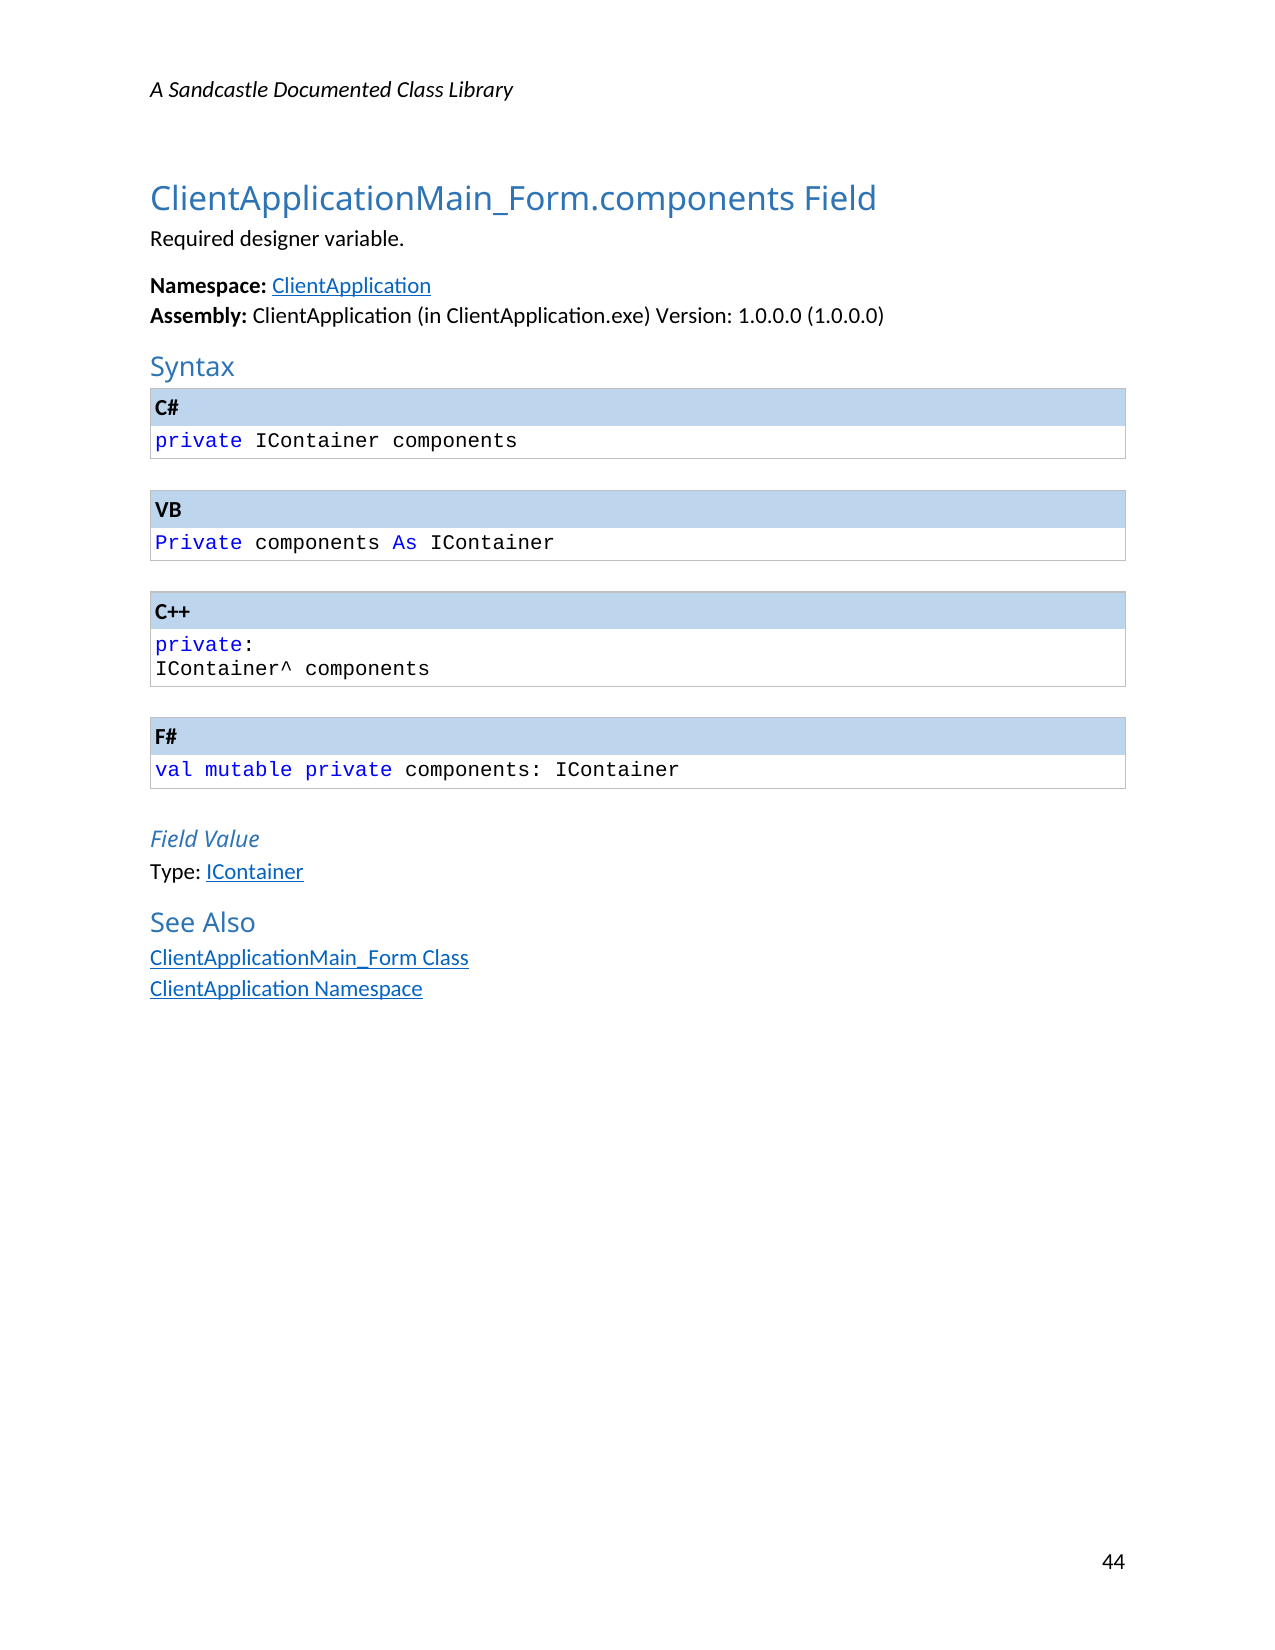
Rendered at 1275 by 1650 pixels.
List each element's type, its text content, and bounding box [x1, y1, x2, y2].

text ClientApplicationMain_Form Class [150, 943, 1125, 971]
table_cell val mutable private components: IContainer [151, 755, 1125, 788]
text Namespace: ClientApplicationAssembly: ClientApplication (in ClientApplication.exe) Version: 1.0.0.0 (1.0.0.0) [150, 271, 1125, 329]
table_header C# [151, 389, 1125, 426]
table_header F# [151, 718, 1125, 755]
table_cell private: IContainer^ components [151, 630, 1125, 686]
text Type: IContainer [150, 857, 1125, 885]
subtitle Field Value [150, 823, 1125, 854]
subtitle Syntax [150, 348, 1125, 385]
table_cell Private components As IContainer [151, 528, 1125, 560]
table_cell private IContainer components [151, 426, 1125, 458]
subtitle See Also [150, 904, 1125, 941]
subtitle ClientApplicationMain_Form.components Field [150, 175, 1125, 220]
text ClientApplication Namespace [150, 974, 1125, 1002]
text Required designer variable. [150, 224, 1125, 252]
table_header VB [151, 491, 1125, 528]
table_header C++ [151, 593, 1125, 629]
